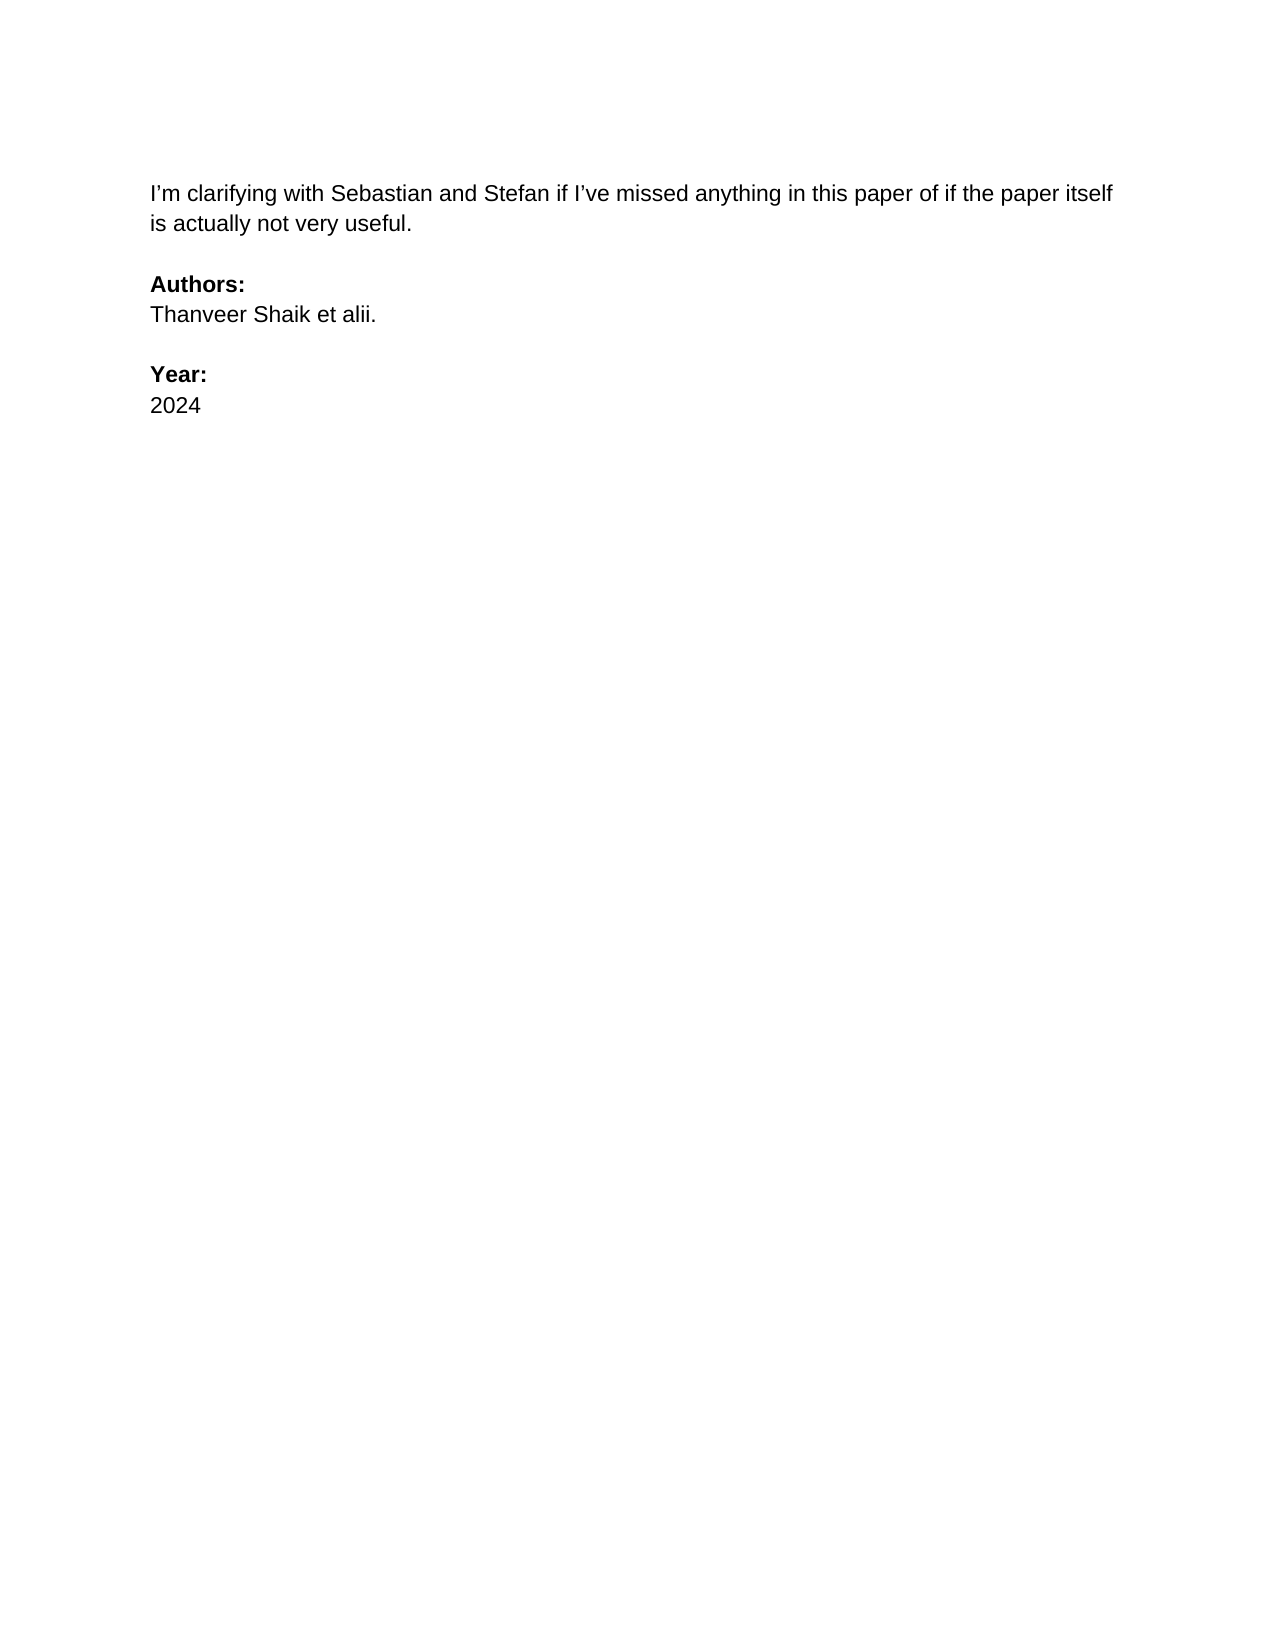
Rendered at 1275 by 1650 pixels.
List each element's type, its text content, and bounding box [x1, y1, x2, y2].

text Thanveer Shaik et alii. [150, 301, 1125, 327]
text I’m clarifying with Sebastian and Stefan if I’ve missed anything in this paper of if the paper itself is actually not very useful. [150, 180, 1125, 237]
text Authors: [150, 271, 1125, 297]
text Year: [150, 361, 1125, 388]
text 2024 [150, 392, 1125, 418]
